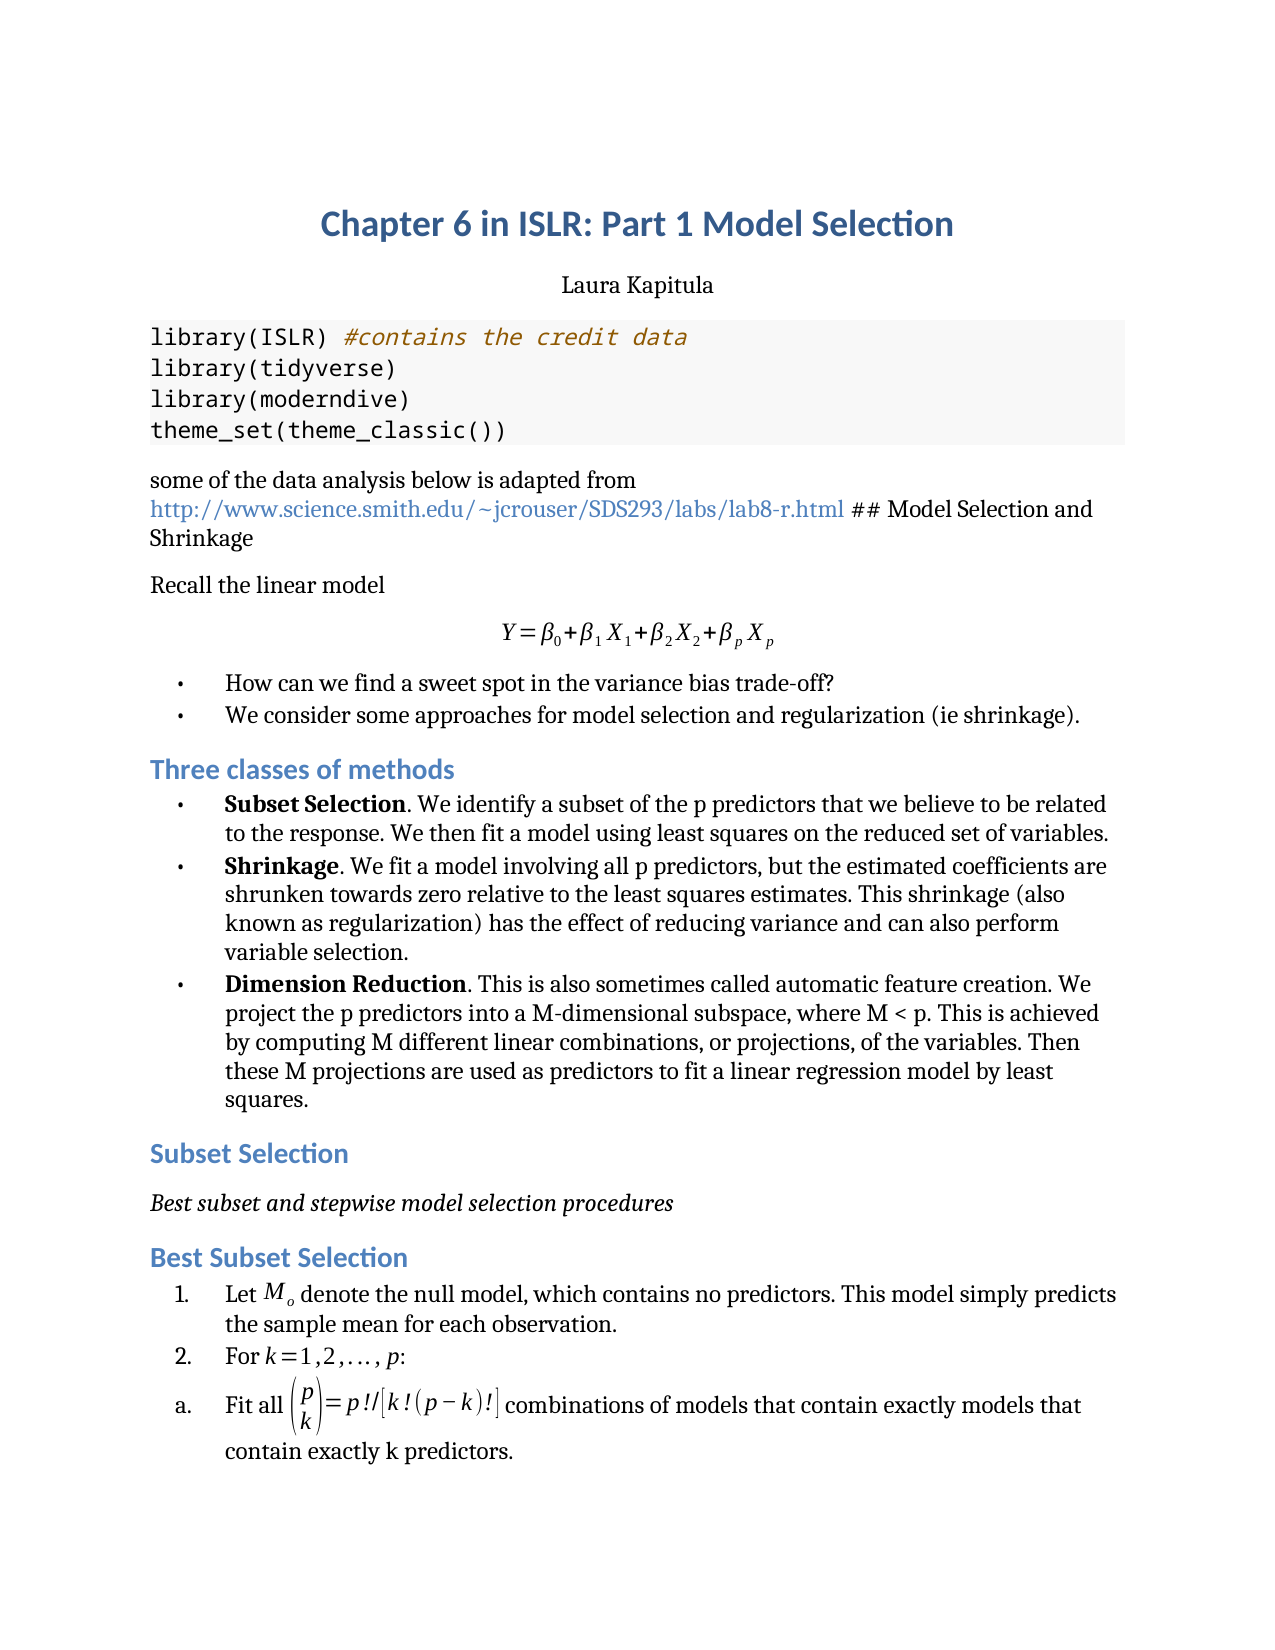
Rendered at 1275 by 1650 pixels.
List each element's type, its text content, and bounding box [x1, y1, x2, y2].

subtitle Three classes of methods [150, 751, 1125, 787]
list Let denote the null model, which contains no predictors. This model simply predicts the sample mean for each observation. [175, 1278, 1125, 1338]
text Laura Kapitula [150, 271, 1125, 299]
text some of the data analysis below is adapted from http://www.science.smith.edu/~jcrouser/SDS293/labs/lab8-r.html ## Model Selection and Shrinkage [150, 466, 1125, 552]
text Recall the linear model [150, 571, 1125, 600]
subtitle Best Subset Selection [150, 1239, 1125, 1274]
list Shrinkage. We fit a model involving all p predictors, but the estimated coefficients are shrunken towards zero relative to the least squares estimates. This shrinkage (also known as regularization) has the effect of reducing variance and can also perform variable selection. [175, 852, 1125, 967]
list Dimension Reduction. This is also sometimes called automatic feature creation. We project the p predictors into a M-dimensional subspace, where M < p. This is achieved by computing M different linear combinations, or projections, of the variables. Then these M projections are used as predictors to fit a linear regression model by least squares. [175, 970, 1125, 1114]
title Chapter 6 in ISLR: Part 1 Model Selection [150, 200, 1125, 246]
text library(ISLR) #contains the credit data library(tidyverse) library(moderndive) theme_set(theme_classic()) [397, 320, 1125, 445]
subtitle Subset Selection [150, 1135, 1125, 1171]
list For : [175, 1342, 1125, 1371]
list How can we find a sweet spot in the variance bias trade-off? [175, 669, 1125, 698]
list We consider some approaches for model selection and regularization (ie shrinkage). [175, 701, 1125, 730]
list Fit all combinations of models that contain exactly models that contain exactly k predictors. [175, 1374, 1125, 1466]
list Subset Selection. We identify a subset of the p predictors that we believe to be related to the response. We then fit a model using least squares on the reduced set of variables. [175, 790, 1125, 848]
text Best subset and stepwise model selection procedures [150, 1189, 1125, 1218]
